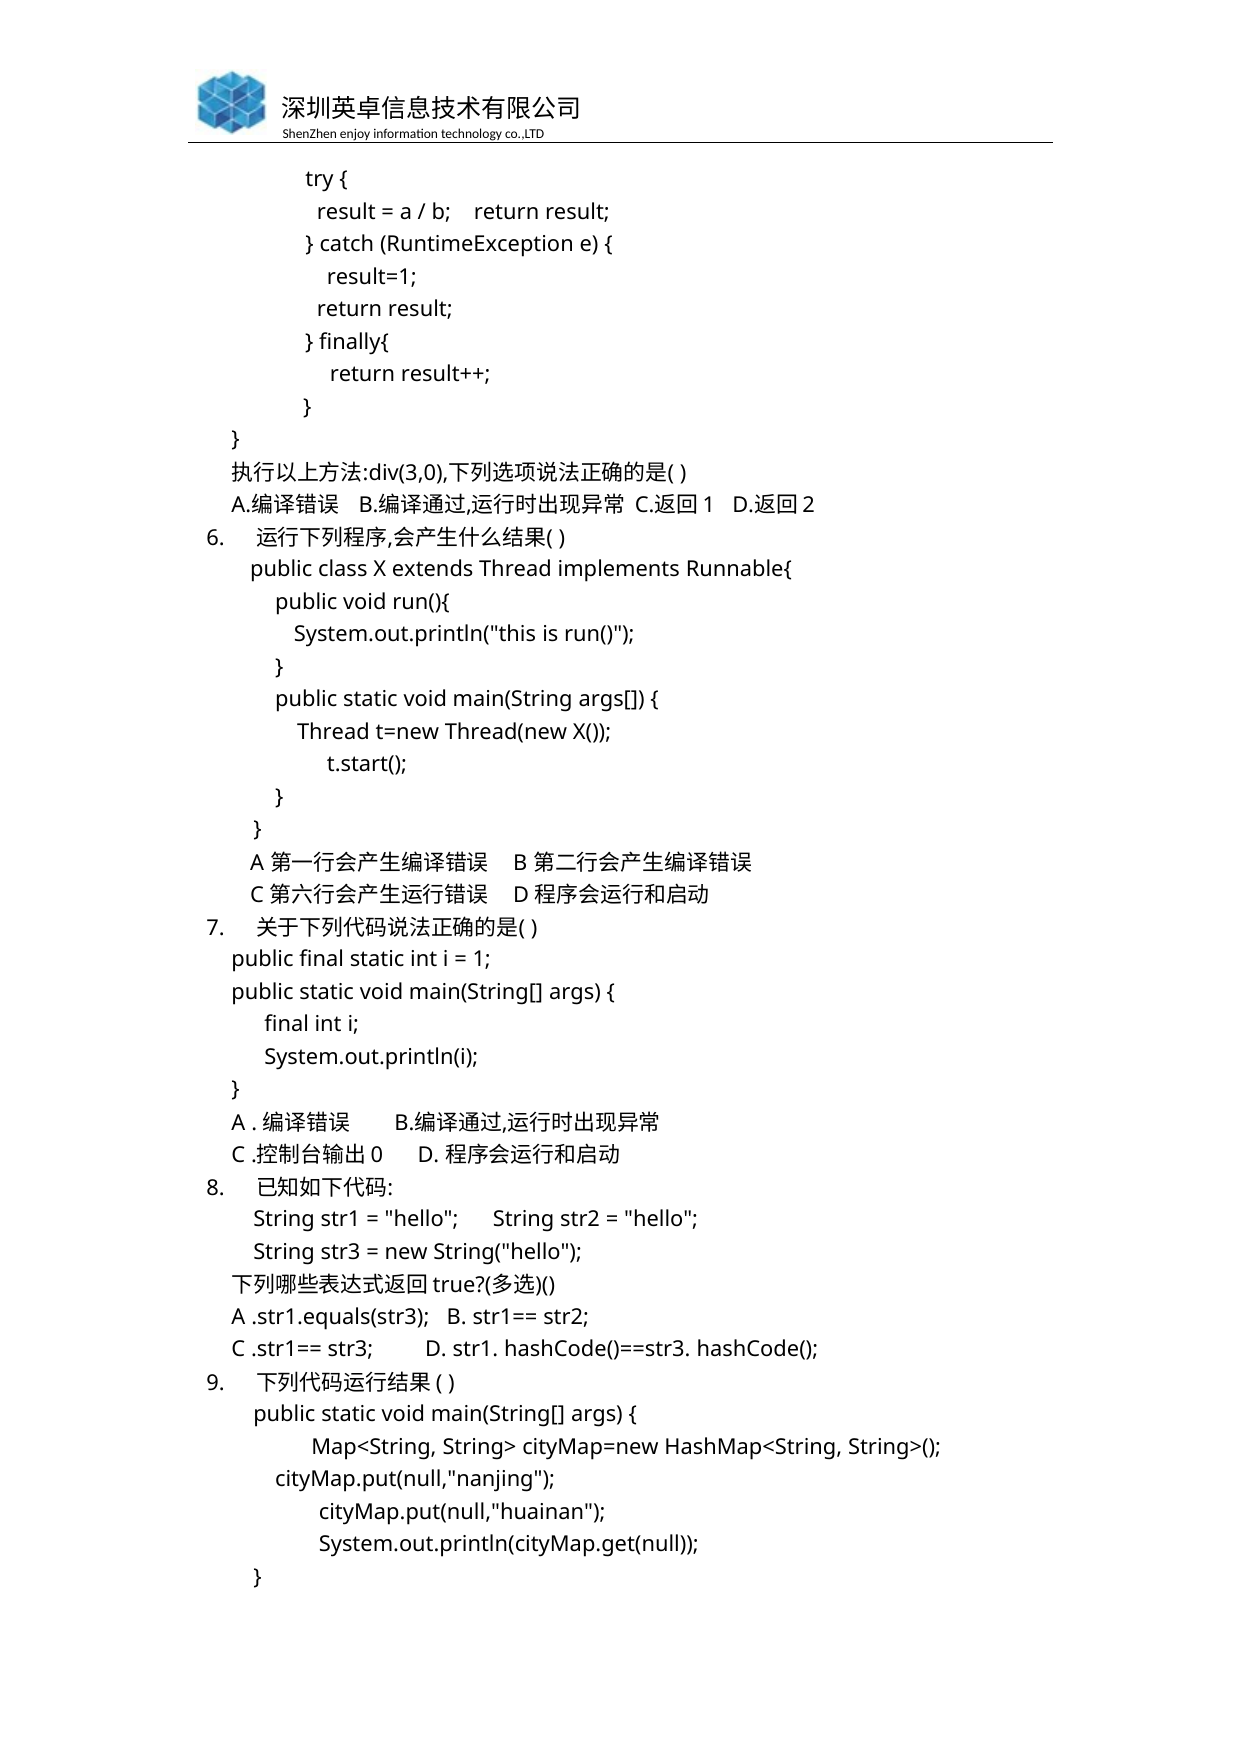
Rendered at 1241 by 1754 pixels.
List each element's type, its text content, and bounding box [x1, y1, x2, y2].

list String str3 = new String("hello"); [187, 1234, 1053, 1267]
list public class X extends Thread implements Runnable{ [250, 552, 1053, 584]
list public void run(){ [250, 584, 1053, 617]
list public static void main(String[] args) { [187, 1397, 1053, 1429]
list } [187, 1072, 1053, 1104]
list 关于下列代码说法正确的是( ) [206, 909, 1053, 942]
list 下列哪些表达式返回true?(多选)() [187, 1267, 1053, 1299]
list try { [250, 162, 1053, 194]
list return result; [250, 292, 1053, 324]
list } finally{ [250, 324, 1053, 357]
list } [187, 422, 1053, 454]
list System.out.println(i); [187, 1039, 1053, 1072]
list Thread t=new Thread(new X()); [253, 714, 1053, 747]
list public static void main(String[] args) { [187, 974, 1053, 1007]
list C 第六行会产生运行错误 D 程序会运行和启动 [250, 877, 1053, 909]
list String str1 = "hello"; String str2 = "hello"; [187, 1202, 1053, 1234]
list 已知如下代码: [206, 1169, 1053, 1202]
list 执行以上方法:div(3,0),下列选项说法正确的是( ) [187, 454, 1053, 487]
list A . 编译错误 B.编译通过,运行时出现异常 [187, 1104, 1053, 1137]
list System.out.println("this is run()"); [250, 617, 1053, 649]
list result = a / b; return result; [250, 194, 1053, 227]
list public static void main(String args[]) { [209, 682, 1053, 714]
list public final static int i = 1; [187, 942, 1053, 974]
list C .控制台输出0 D. 程序会运行和启动 [187, 1137, 1053, 1169]
list 运行下列程序,会产生什么结果( ) [206, 519, 1053, 552]
list return result++; [287, 357, 1053, 389]
list } [187, 1559, 1053, 1592]
list final int i; [187, 1007, 1053, 1039]
list A.编译错误 B.编译通过,运行时出现异常 C.返回1 D.返回2 [187, 487, 1053, 519]
list A 第一行会产生编译错误 B 第二行会产生编译错误 [250, 844, 1053, 877]
list System.out.println(cityMap.get(null)); [253, 1527, 1053, 1559]
list } [209, 779, 1053, 812]
list 下列代码运行结果 ( ) [206, 1364, 1053, 1397]
list C .str1== str3; D. str1. hashCode()==str3. hashCode(); [187, 1332, 1053, 1364]
list t.start(); [250, 747, 1053, 779]
list cityMap.put(null,"huainan"); [253, 1494, 1053, 1527]
list result=1; [250, 259, 1053, 292]
list Map<String, String> cityMap=new HashMap<String, String>(); cityMap.put(null,"nanjing"); [250, 1429, 1053, 1494]
list } [187, 812, 1053, 844]
picture [195, 69, 267, 135]
list } [250, 389, 1053, 422]
list A .str1.equals(str3); B. str1== str2; [187, 1299, 1053, 1332]
list } [209, 649, 1053, 682]
list } catch (RuntimeException e) { [250, 227, 1053, 259]
